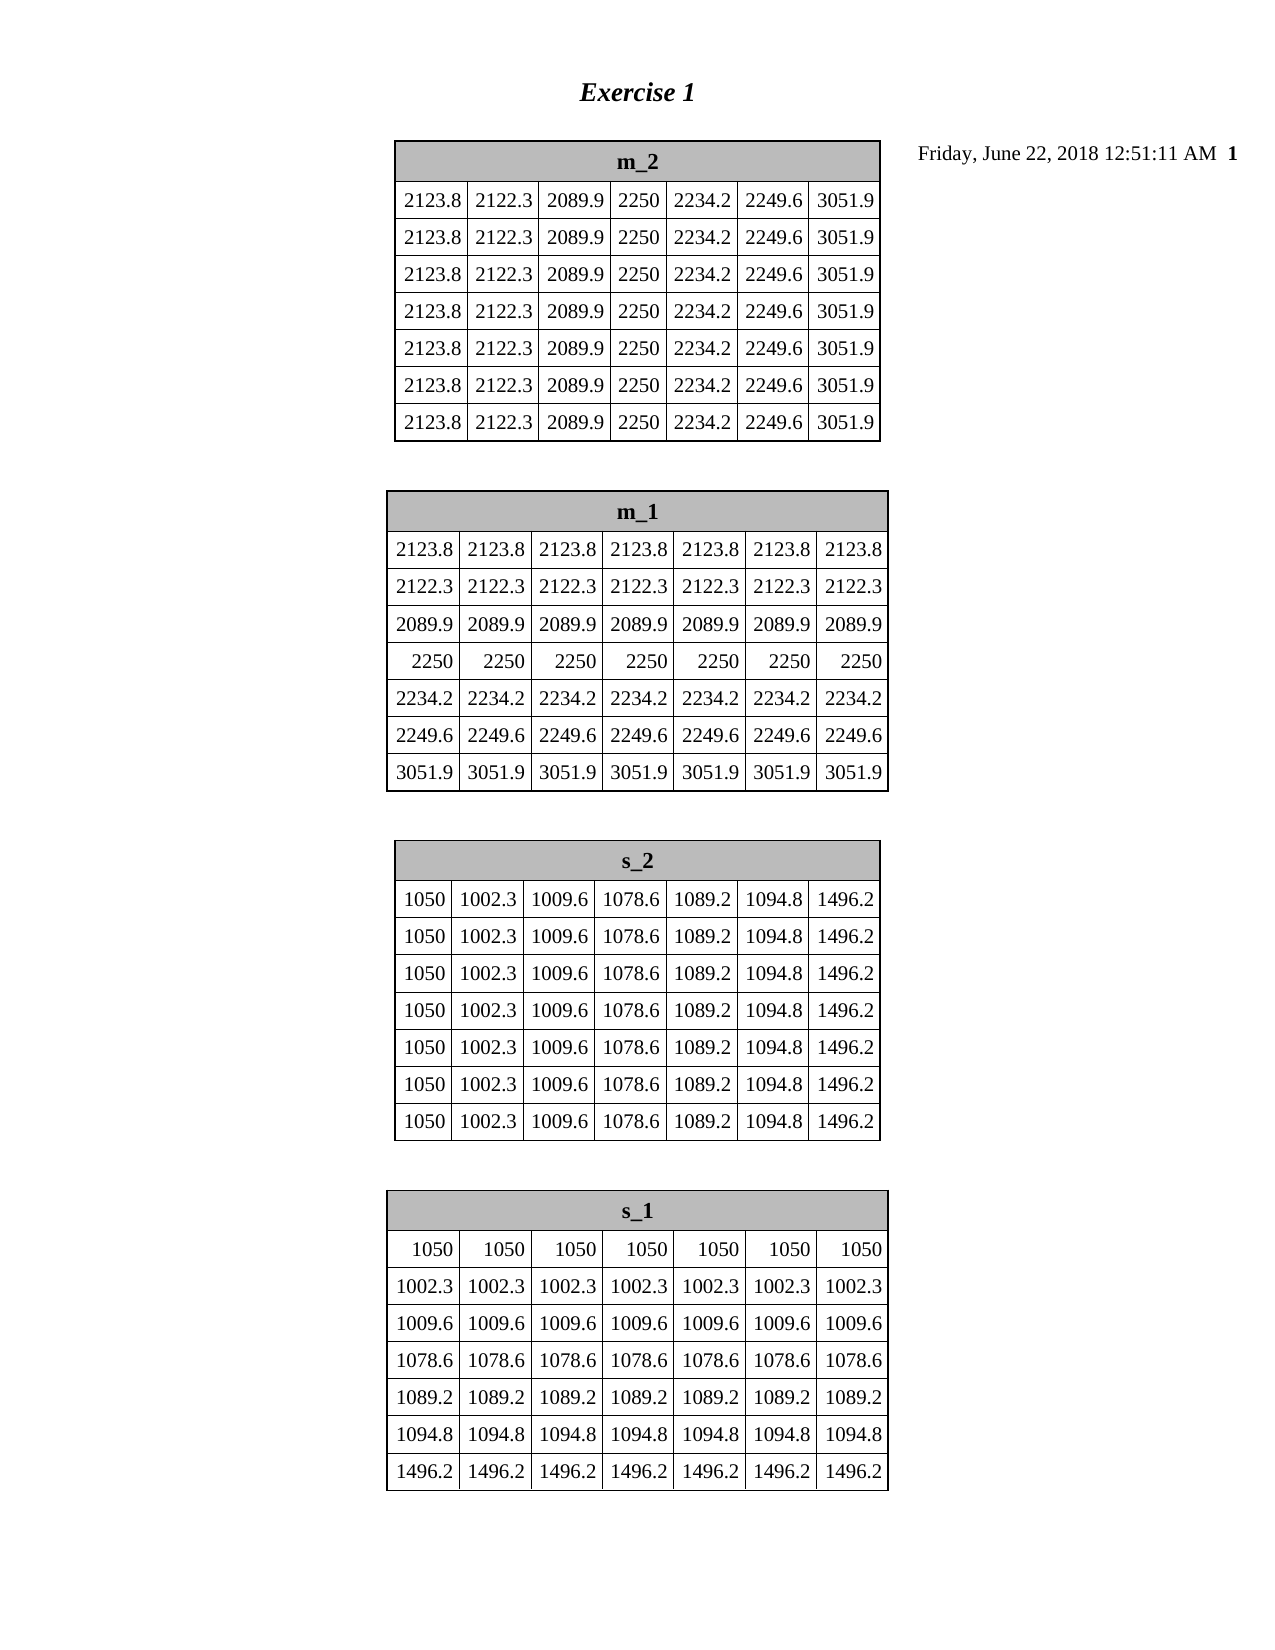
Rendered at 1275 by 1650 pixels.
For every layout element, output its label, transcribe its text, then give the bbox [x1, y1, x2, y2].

table_cell 1009.6 [524, 1104, 594, 1140]
table_cell 3051.9 [809, 404, 879, 440]
table_cell 1089.2 [667, 918, 737, 954]
table_cell 1009.6 [524, 1030, 594, 1066]
table_cell 1050 [674, 1231, 745, 1267]
table_cell 3051.9 [603, 754, 673, 790]
table_cell 1078.6 [674, 1342, 745, 1378]
table_cell 1078.6 [817, 1342, 887, 1378]
table_cell 2234.2 [674, 680, 745, 716]
table_cell 2089.9 [746, 606, 816, 642]
table_cell 2249.6 [460, 717, 531, 753]
table_cell 3051.9 [809, 367, 879, 403]
table_cell 2250 [611, 219, 666, 255]
table_cell 1094.8 [738, 918, 808, 954]
table_cell 1078.6 [595, 918, 666, 954]
table_cell 2123.8 [674, 532, 745, 568]
table_cell 2123.8 [460, 532, 531, 568]
table_cell 1078.6 [595, 1030, 666, 1066]
table_cell 2122.3 [746, 569, 816, 605]
table_cell 1078.6 [603, 1342, 673, 1378]
table_cell 1009.6 [524, 1067, 594, 1103]
table_cell 2122.3 [468, 219, 538, 255]
table_cell 3051.9 [809, 256, 879, 292]
table_cell 1009.6 [524, 993, 594, 1028]
table_cell 2234.2 [603, 680, 673, 716]
table_cell 2123.8 [396, 256, 467, 292]
table_cell 2249.6 [738, 219, 808, 255]
table_cell 2123.8 [388, 532, 459, 568]
table_cell 1050 [532, 1231, 602, 1267]
table_cell 2234.2 [667, 293, 737, 329]
table_cell 2250 [611, 182, 666, 218]
table_cell 1089.2 [667, 993, 737, 1028]
table_cell 1002.3 [452, 993, 523, 1028]
table_cell 1078.6 [595, 955, 666, 991]
table_cell 2123.8 [396, 182, 467, 218]
table_cell 1089.2 [817, 1379, 887, 1415]
table_cell 2250 [674, 643, 745, 679]
table_cell 1009.6 [746, 1305, 816, 1341]
table_cell 1089.2 [388, 1379, 459, 1415]
table_cell 2250 [611, 330, 666, 366]
table_cell 2234.2 [817, 680, 887, 716]
table_cell 2250 [611, 367, 666, 403]
table_cell 1009.6 [388, 1305, 459, 1341]
table_cell 1094.8 [738, 881, 808, 917]
table_cell 2250 [460, 643, 531, 679]
table_cell 2122.3 [468, 330, 538, 366]
table_cell 1002.3 [388, 1268, 459, 1304]
table_cell 1078.6 [595, 1067, 666, 1103]
table_cell 1094.8 [674, 1416, 745, 1452]
table_cell 1496.2 [532, 1454, 602, 1489]
table_cell 2122.3 [468, 367, 538, 403]
table_cell 1078.6 [595, 993, 666, 1028]
table_cell 2249.6 [388, 717, 459, 753]
table_cell 2122.3 [468, 182, 538, 218]
table_cell 2123.8 [532, 532, 602, 568]
table_cell 2249.6 [738, 256, 808, 292]
table_cell 1094.8 [738, 1104, 808, 1140]
table_cell 3051.9 [532, 754, 602, 790]
table_cell 1496.2 [809, 1104, 879, 1140]
table_cell 2234.2 [388, 680, 459, 716]
table_cell 1094.8 [738, 1067, 808, 1103]
table_cell 1002.3 [452, 881, 523, 917]
table_cell 1050 [388, 1231, 459, 1267]
table_cell 1050 [460, 1231, 531, 1267]
table_cell 2089.9 [388, 606, 459, 642]
table_cell 3051.9 [809, 219, 879, 255]
table_cell 2089.9 [539, 404, 610, 440]
table_cell 2234.2 [667, 219, 737, 255]
table_cell 2249.6 [738, 367, 808, 403]
table_cell 2234.2 [460, 680, 531, 716]
table_cell 2250 [532, 643, 602, 679]
table_cell 1050 [396, 881, 451, 917]
table_cell 1002.3 [603, 1268, 673, 1304]
table_cell 1050 [396, 918, 451, 954]
table_cell 3051.9 [388, 754, 459, 790]
table_cell 2123.8 [603, 532, 673, 568]
table_cell 1496.2 [603, 1454, 673, 1489]
table_cell 1496.2 [809, 881, 879, 917]
table_cell 1009.6 [524, 918, 594, 954]
table_cell 2089.9 [539, 256, 610, 292]
table_cell 2234.2 [667, 256, 737, 292]
table_cell 1002.3 [817, 1268, 887, 1304]
table_cell 3051.9 [809, 293, 879, 329]
table_cell 3051.9 [817, 754, 887, 790]
table_cell 2089.9 [539, 367, 610, 403]
table_cell 1089.2 [667, 881, 737, 917]
table_cell 1089.2 [674, 1379, 745, 1415]
table_cell 2249.6 [746, 717, 816, 753]
table_cell 2089.9 [532, 606, 602, 642]
table_cell 2250 [817, 643, 887, 679]
table_cell 1094.8 [817, 1416, 887, 1452]
table_cell 1009.6 [603, 1305, 673, 1341]
table_cell 2122.3 [674, 569, 745, 605]
table_cell 1089.2 [667, 1067, 737, 1103]
table_cell 1078.6 [460, 1342, 531, 1378]
table_cell 1050 [396, 955, 451, 991]
table_cell 1496.2 [809, 993, 879, 1028]
table_cell 2249.6 [674, 717, 745, 753]
table_cell 2234.2 [667, 367, 737, 403]
table_cell 1050 [746, 1231, 816, 1267]
table_cell 2249.6 [603, 717, 673, 753]
table_cell 2122.3 [468, 256, 538, 292]
table_cell 1002.3 [460, 1268, 531, 1304]
table_cell 2249.6 [532, 717, 602, 753]
table_cell 2089.9 [539, 293, 610, 329]
table_cell 2089.9 [460, 606, 531, 642]
table_cell 1050 [396, 1104, 451, 1140]
table_cell 1089.2 [532, 1379, 602, 1415]
table_cell 1094.8 [738, 1030, 808, 1066]
table_cell 1496.2 [746, 1454, 816, 1489]
table_cell 1009.6 [460, 1305, 531, 1341]
table_cell 2122.3 [468, 404, 538, 440]
table_cell 2089.9 [539, 219, 610, 255]
table_cell 3051.9 [809, 182, 879, 218]
table_cell 1089.2 [667, 1104, 737, 1140]
table_cell 1496.2 [817, 1454, 887, 1489]
table_cell 1496.2 [809, 918, 879, 954]
table_cell 2122.3 [460, 569, 531, 605]
table_cell 2123.8 [396, 219, 467, 255]
table_cell 1078.6 [595, 1104, 666, 1140]
table_cell 1002.3 [452, 1104, 523, 1140]
table_cell 1094.8 [603, 1416, 673, 1452]
table_cell 1094.8 [738, 955, 808, 991]
table_cell 1050 [396, 993, 451, 1028]
table_cell 2123.8 [396, 293, 467, 329]
table_cell 1094.8 [388, 1416, 459, 1452]
table_cell 2122.3 [817, 569, 887, 605]
table_cell 2122.3 [532, 569, 602, 605]
table_cell 1002.3 [532, 1268, 602, 1304]
table_cell 2249.6 [738, 182, 808, 218]
table_cell 1009.6 [817, 1305, 887, 1341]
table_cell 2123.8 [396, 367, 467, 403]
table_cell 2250 [611, 404, 666, 440]
table_cell 2123.8 [817, 532, 887, 568]
table_cell 1050 [603, 1231, 673, 1267]
table_cell 1009.6 [532, 1305, 602, 1341]
table_cell 1089.2 [667, 955, 737, 991]
table_cell 2249.6 [817, 717, 887, 753]
table_cell 1002.3 [452, 1067, 523, 1103]
table_cell 1496.2 [809, 1030, 879, 1066]
table_cell 3051.9 [460, 754, 531, 790]
table_cell 2250 [603, 643, 673, 679]
table_cell 1496.2 [388, 1454, 459, 1489]
table_cell 2250 [611, 293, 666, 329]
table_cell 2089.9 [539, 182, 610, 218]
table_cell 1050 [396, 1030, 451, 1066]
table_header s_1 [388, 1191, 887, 1230]
table_cell 1094.8 [738, 993, 808, 1028]
table_cell 2123.8 [396, 404, 467, 440]
table_cell 1078.6 [595, 881, 666, 917]
table_cell 1002.3 [746, 1268, 816, 1304]
table_cell 2089.9 [674, 606, 745, 642]
table_cell 1496.2 [674, 1454, 745, 1489]
table_cell 1078.6 [532, 1342, 602, 1378]
table_cell 1050 [817, 1231, 887, 1267]
table_cell 3051.9 [809, 330, 879, 366]
table_cell 1002.3 [452, 1030, 523, 1066]
table_cell 1089.2 [667, 1030, 737, 1066]
table_cell 2123.8 [396, 330, 467, 366]
table_cell 2234.2 [746, 680, 816, 716]
table_cell 2089.9 [817, 606, 887, 642]
table_cell 2123.8 [746, 532, 816, 568]
table_cell 1002.3 [674, 1268, 745, 1304]
table_cell 2250 [611, 256, 666, 292]
table_cell 2234.2 [667, 182, 737, 218]
table_cell 1078.6 [746, 1342, 816, 1378]
table_cell 1050 [396, 1067, 451, 1103]
table_cell 2249.6 [738, 293, 808, 329]
table_cell 2234.2 [667, 404, 737, 440]
table_cell 1002.3 [452, 955, 523, 991]
table_cell 1078.6 [388, 1342, 459, 1378]
table_cell 1089.2 [460, 1379, 531, 1415]
table_cell 1094.8 [746, 1416, 816, 1452]
table_cell 1496.2 [809, 955, 879, 991]
table_cell 2249.6 [738, 330, 808, 366]
table_cell 2250 [746, 643, 816, 679]
table_cell 2249.6 [738, 404, 808, 440]
table_cell 2122.3 [468, 293, 538, 329]
table_cell 1094.8 [532, 1416, 602, 1452]
table_cell 1009.6 [674, 1305, 745, 1341]
table_cell 1089.2 [603, 1379, 673, 1415]
table_cell 2234.2 [532, 680, 602, 716]
table_cell 1009.6 [524, 881, 594, 917]
table_header m_1 [388, 492, 887, 531]
table_header m_2 [396, 142, 879, 181]
table_cell 2122.3 [388, 569, 459, 605]
table_cell 2089.9 [539, 330, 610, 366]
table_cell 1089.2 [746, 1379, 816, 1415]
table_cell 1496.2 [809, 1067, 879, 1103]
table_cell 2122.3 [603, 569, 673, 605]
table_cell 1094.8 [460, 1416, 531, 1452]
table_header s_2 [396, 841, 879, 880]
table_cell 1002.3 [452, 918, 523, 954]
table_cell 1496.2 [460, 1454, 531, 1489]
table_cell 3051.9 [746, 754, 816, 790]
table_cell 1009.6 [524, 955, 594, 991]
table_cell 2250 [388, 643, 459, 679]
table_cell 3051.9 [674, 754, 745, 790]
table_cell 2089.9 [603, 606, 673, 642]
table_cell 2234.2 [667, 330, 737, 366]
